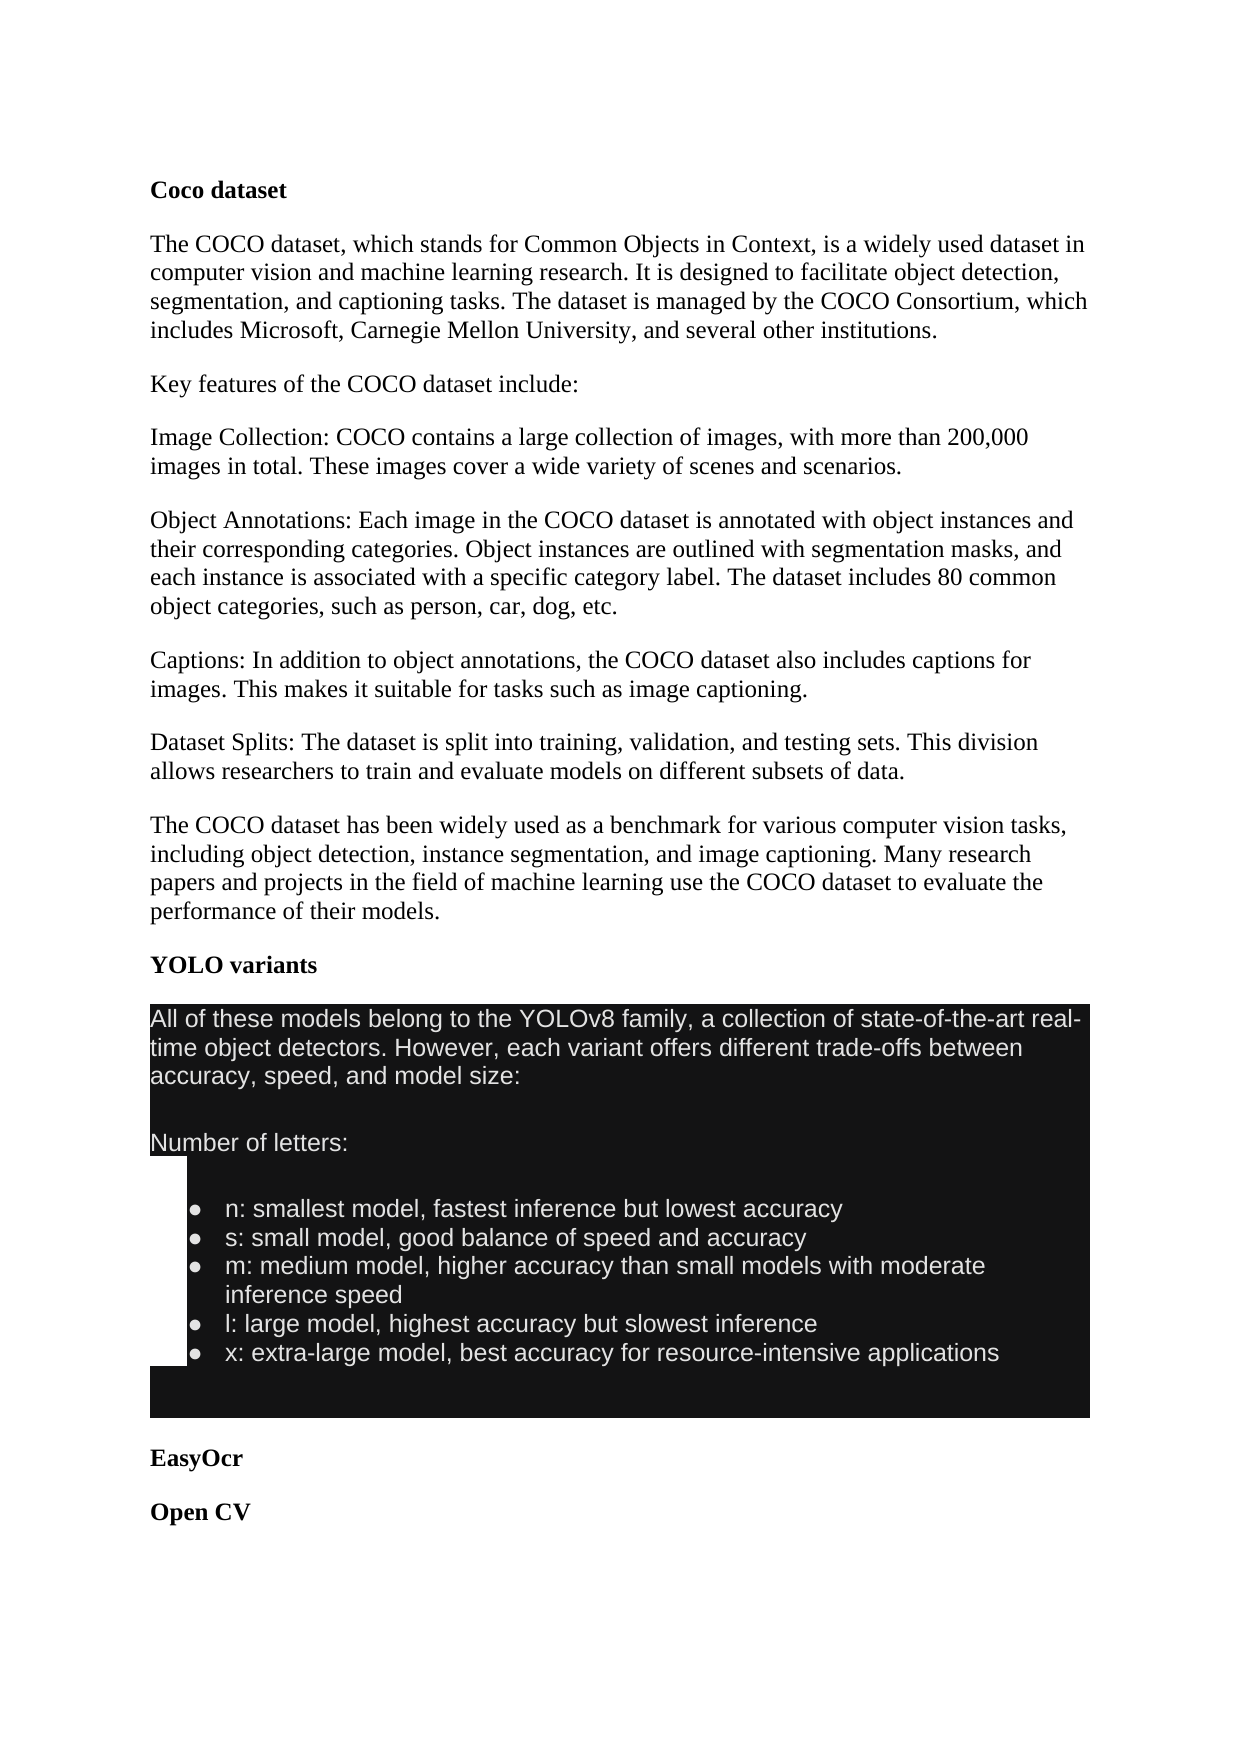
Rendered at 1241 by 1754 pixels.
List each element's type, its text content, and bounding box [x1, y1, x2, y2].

text The COCO dataset, which stands for Common Objects in Context, is a widely used dataset in computer vision and machine learning research. It is designed to facilitate object detection, segmentation, and captioning tasks. The dataset is managed by the COCO Consortium, which includes Microsoft, Carnegie Mellon University, and several other institutions. [150, 229, 1090, 344]
text Open CV [150, 1497, 1090, 1525]
text Object Annotations: Each image in the COCO dataset is annotated with object instances and their corresponding categories. Object instances are outlined with segmentation masks, and each instance is associated with a specific category label. The dataset includes 80 common object categories, such as person, car, dog, etc. [150, 505, 1090, 620]
text Image Collection: COCO contains a large collection of images, with more than 200,000 images in total. These images cover a wide variety of scenes and scenarios. [150, 422, 1090, 480]
list s: small model, good balance of speed and accuracy [187, 1222, 1090, 1251]
list l: large model, highest accuracy but slowest inference [187, 1309, 1090, 1337]
text Key features of the COCO dataset include: [150, 369, 1090, 397]
list x: extra-large model, best accuracy for resource-intensive applications [187, 1337, 1090, 1366]
text EasyOcr [150, 1443, 1090, 1472]
text The COCO dataset has been widely used as a benchmark for various computer vision tasks, including object detection, instance segmentation, and image captioning. Many research papers and projects in the field of machine learning use the COCO dataset to evaluate the performance of their models. [150, 810, 1090, 925]
text Coco dataset [150, 175, 1090, 204]
list n: smallest model, fastest inference but lowest accuracy [187, 1194, 1090, 1222]
list m: medium model, higher accuracy than small models with moderate inference speed [187, 1251, 1090, 1309]
text Captions: In addition to object annotations, the COCO dataset also includes captions for images. This makes it suitable for tasks such as image captioning. [150, 645, 1090, 702]
text YOLO variants [150, 950, 1090, 979]
text Number of letters: [150, 1127, 1090, 1156]
text All of these models belong to the YOLOv8 family, a collection of state-of-the-art real-time object detectors. However, each variant offers different trade-offs between accuracy, speed, and model size: [150, 1004, 1090, 1090]
text Dataset Splits: The dataset is split into training, validation, and testing sets. This division allows researchers to train and evaluate models on different subsets of data. [150, 727, 1090, 785]
